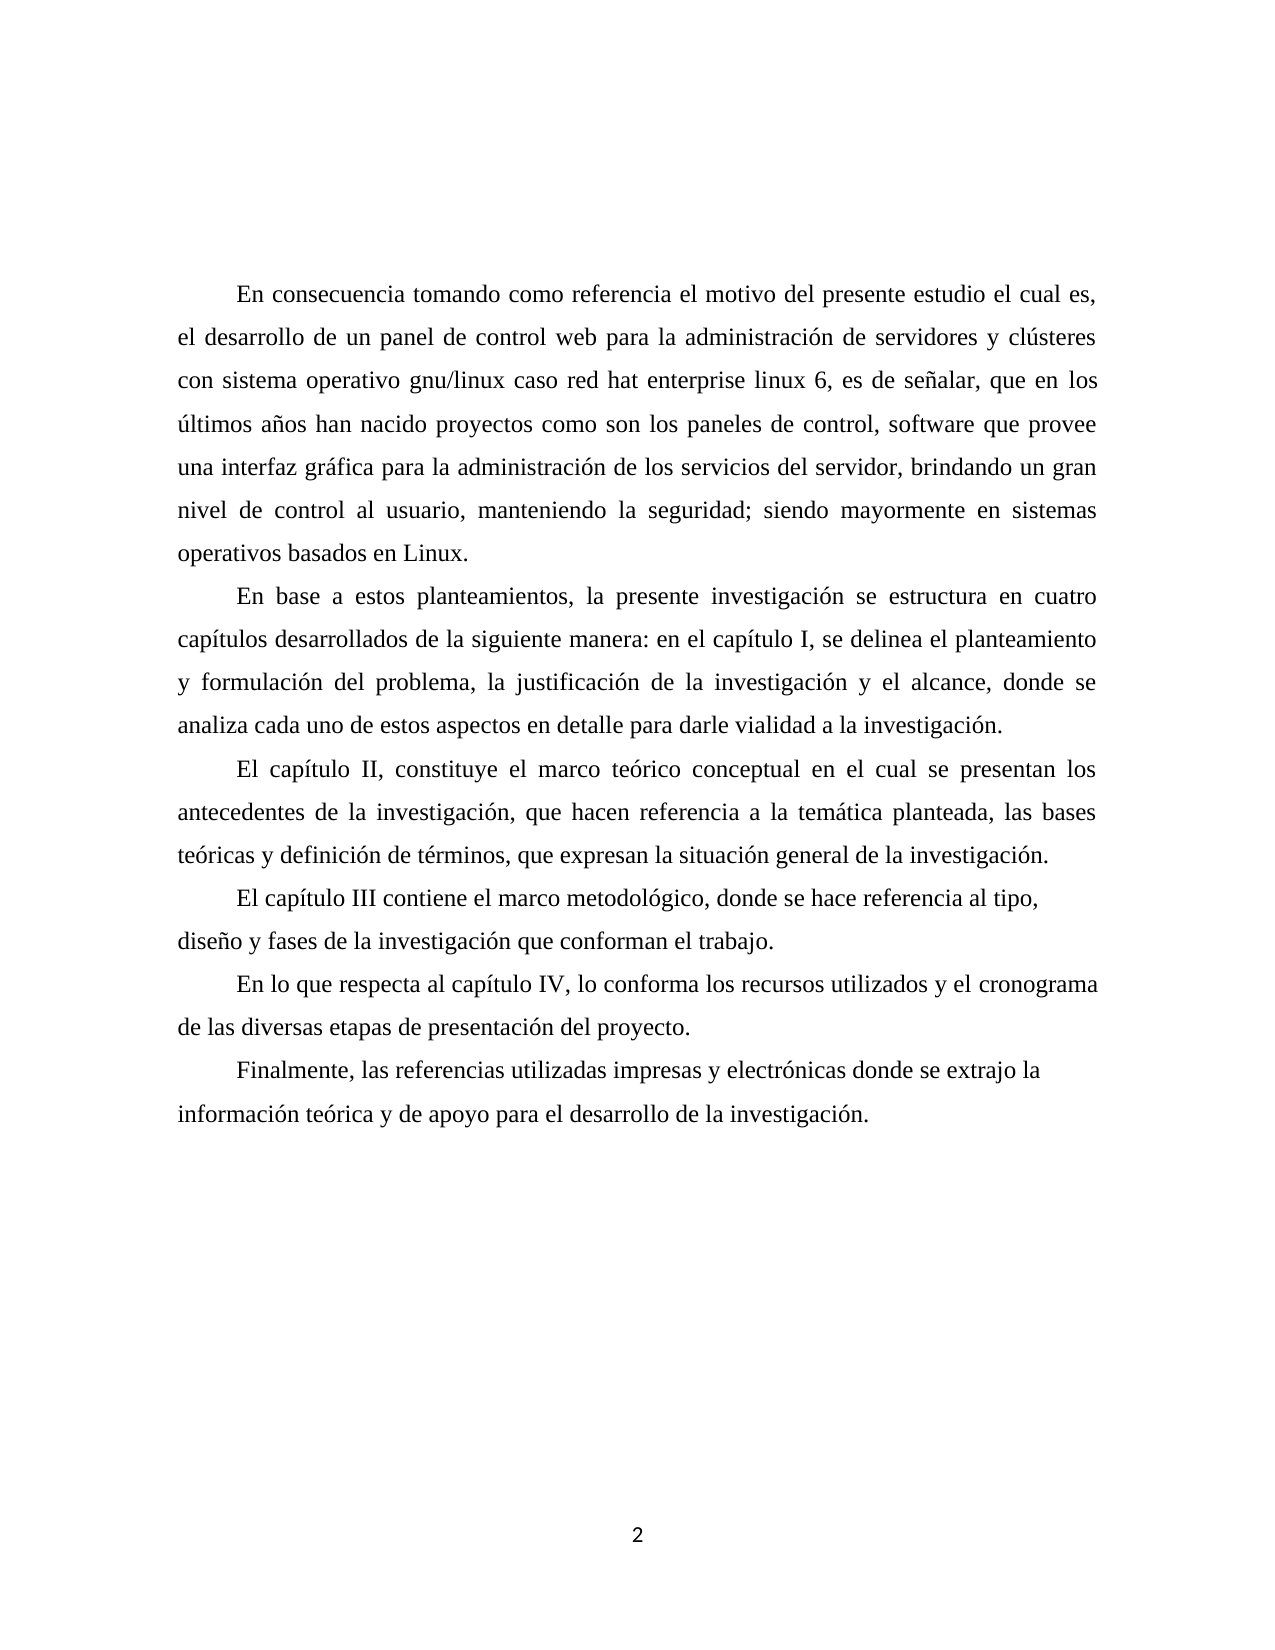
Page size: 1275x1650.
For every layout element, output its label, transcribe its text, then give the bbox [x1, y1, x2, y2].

text En lo que respecta al capítulo IV, lo conforma los recursos utilizados y el cronograma de las diversas etapas de presentación del proyecto. [177, 969, 1098, 1041]
text Finalmente, las referencias utilizadas impresas y electrónicas donde se extrajo la información teórica y de apoyo para el desarrollo de la investigación. [177, 1056, 1098, 1127]
text En base a estos planteamientos, la presente investigación se estructura en cuatro capítulos desarrollados de la siguiente manera: en el capítulo I, se delinea el planteamiento y formulación del problema, la justificación de la investigación y el alcance, donde se analiza cada uno de estos aspectos en detalle para darle vialidad a la investigación. [177, 581, 1098, 739]
text El capítulo III contiene el marco metodológico, donde se hace referencia al tipo, diseño y fases de la investigación que conforman el trabajo. [177, 883, 1098, 955]
text El capítulo II, constituye el marco teórico conceptual en el cual se presentan los antecedentes de la investigación, que hacen referencia a la temática planteada, las bases teóricas y definición de términos, que expresan la situación general de la investigación. [177, 754, 1098, 869]
text En consecuencia tomando como referencia el motivo del presente estudio el cual es, el desarrollo de un panel de control web para la administración de servidores y clústeres con sistema operativo gnu/linux caso red hat enterprise linux 6, es de señalar, que en los últimos años han nacido proyectos como son los paneles de control, software que provee una interfaz gráfica para la administración de los servicios del servidor, brindando un gran nivel de control al usuario, manteniendo la seguridad; siendo mayormente en sistemas operativos basados en Linux. [177, 279, 1098, 567]
